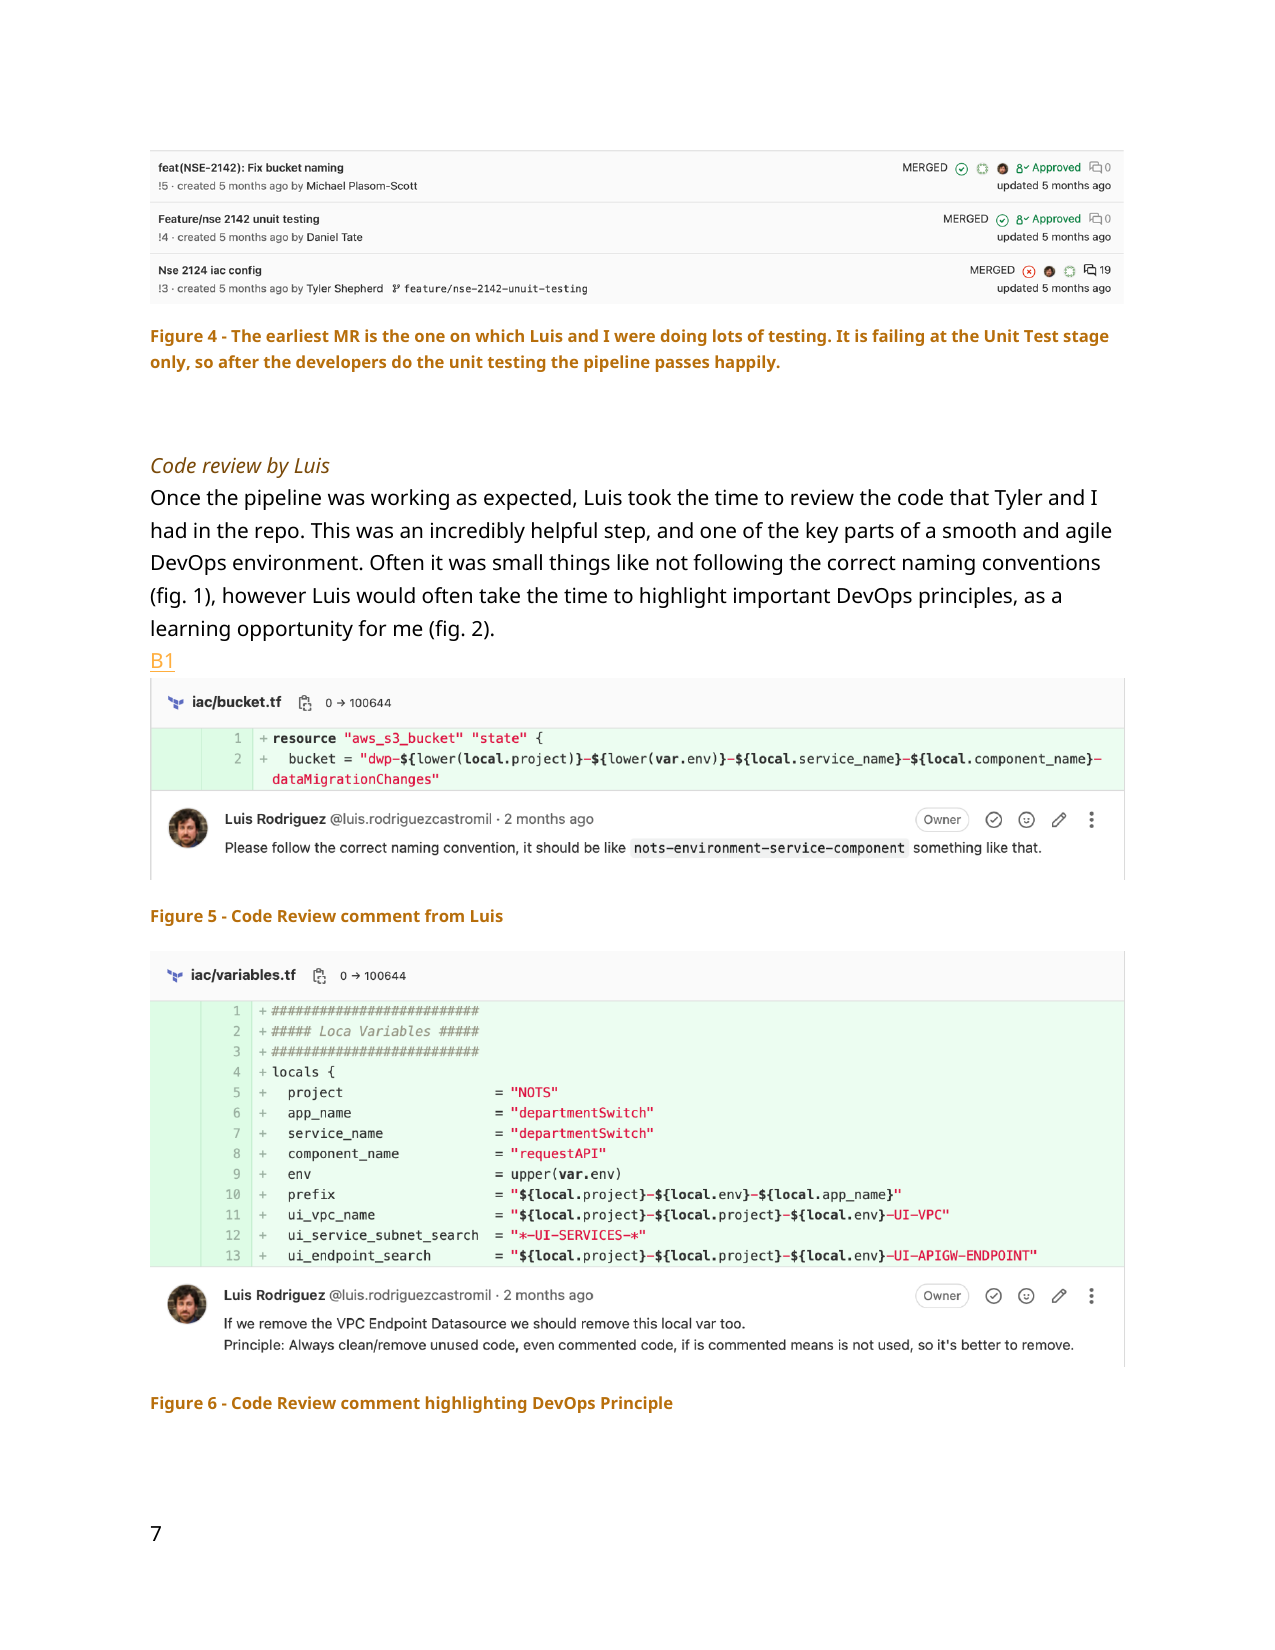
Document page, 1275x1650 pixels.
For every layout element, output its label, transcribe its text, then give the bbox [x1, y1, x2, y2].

picture [150, 150, 1125, 304]
text Figure 6 - Code Review comment highlighting DevOps Principle [150, 1392, 1125, 1415]
picture [150, 678, 1125, 880]
text Code review by Luis Once the pipeline was working as expected, Luis took the time to review the code that Tyler and I had in the repo. This was an incredibly helpful step, and one of the key parts of a smooth and agile DevOps environment. Often it was small things like not following the correct naming conventions (fig. 1), however Luis would often take the time to highlight important DevOps principles, as a learning opportunity for me (fig. 2). B1 [150, 451, 1125, 678]
text Figure 5 - Code Review comment from Luis [150, 904, 1125, 927]
picture [150, 951, 1125, 1367]
text Figure 4 - The earliest MR is the one on which Luis and I were doing lots of testing. It is failing at the Unit Test stage only, so after the developers do the unit testing the pipeline passes happily. [150, 324, 1125, 373]
